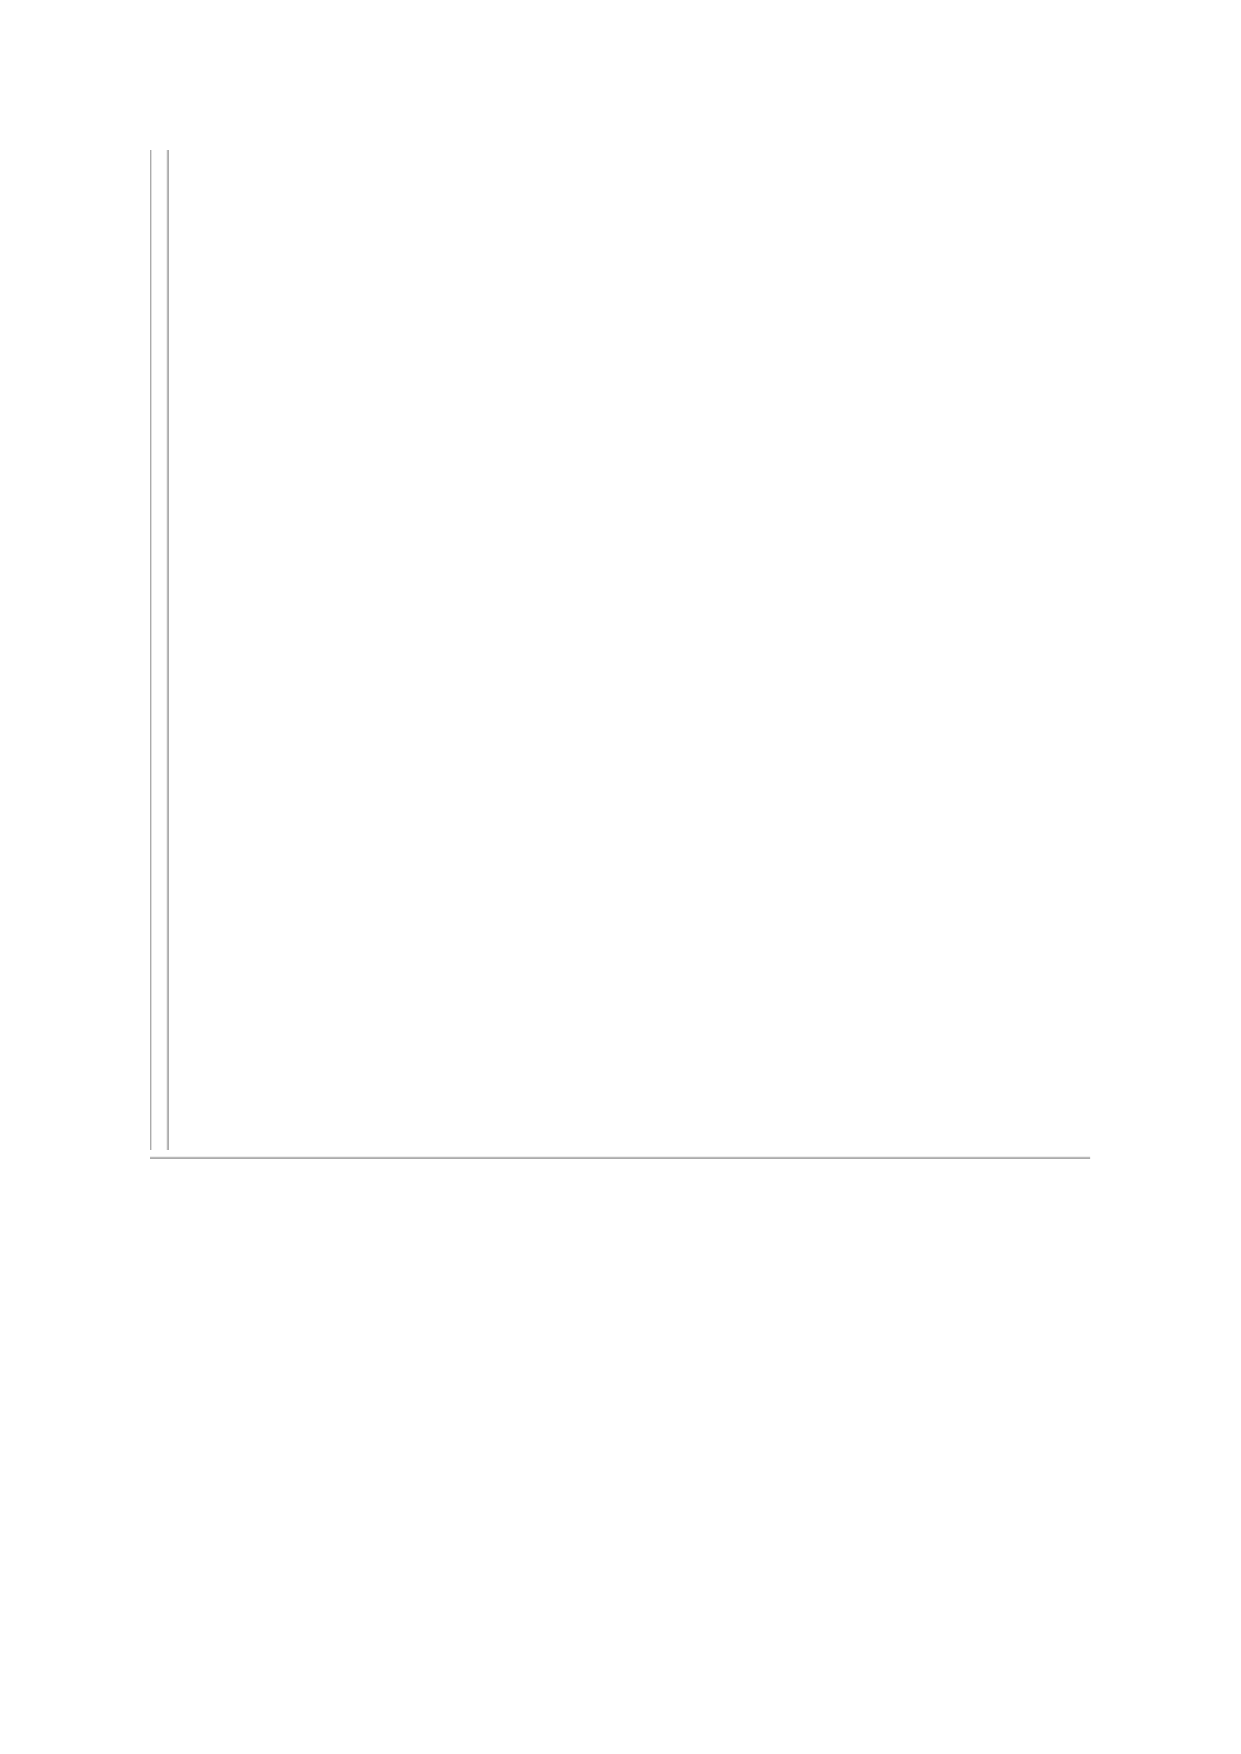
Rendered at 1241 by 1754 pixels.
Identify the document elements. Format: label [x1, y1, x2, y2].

picture [150, 150, 1091, 1159]
